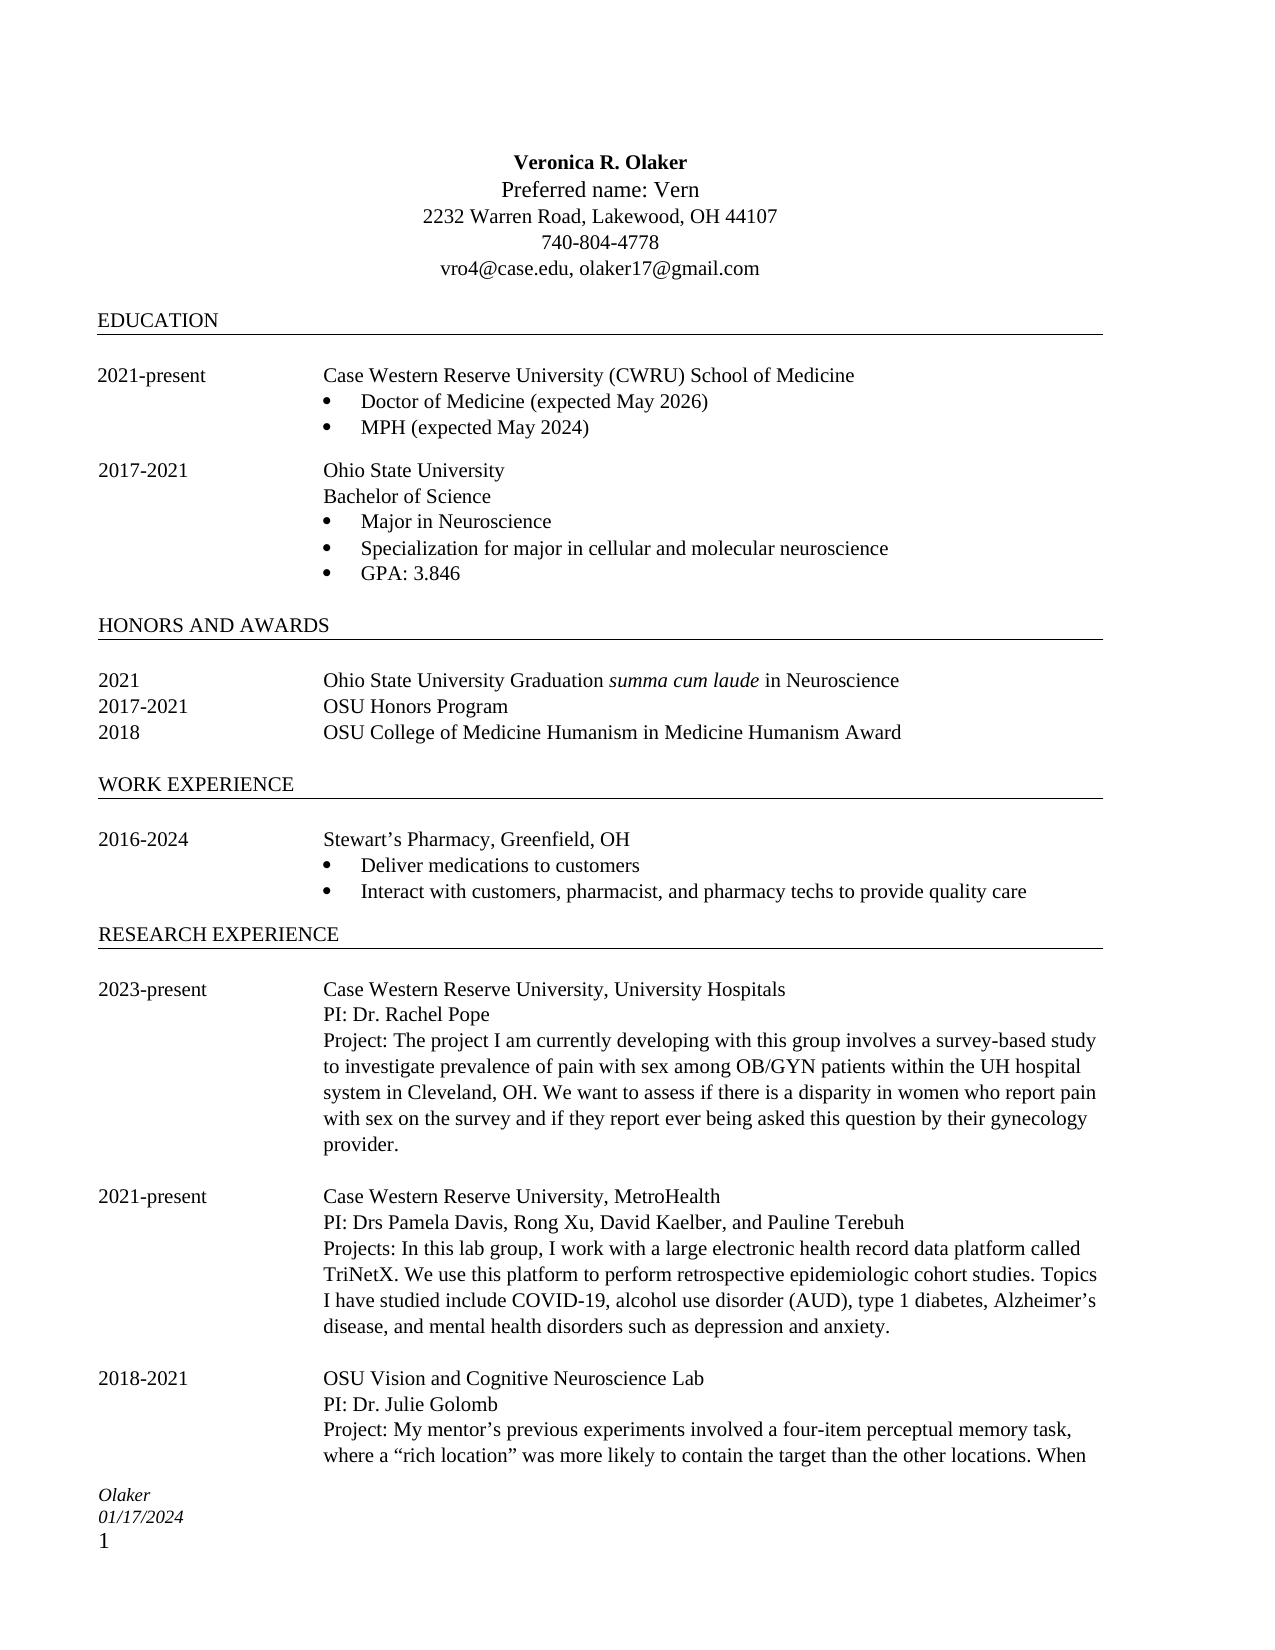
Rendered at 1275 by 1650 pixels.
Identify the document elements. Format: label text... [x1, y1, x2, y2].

text Projects: In this lab group, I work with a large electronic health record data platform called TriNetX. We use this platform to perform retrospective epidemiologic cohort studies. Topics I have studied include COVID-19, alcohol use disorder (AUD), type 1 diabetes, Alzheimer’s disease, and mental health disorders such as depression and anxiety. [323, 1236, 1103, 1338]
text HONORS AND AWARDS [98, 613, 1103, 639]
list Specialization for major in cellular and molecular neuroscience [323, 535, 1103, 559]
list Doctor of Medicine (expected May 2026) [323, 389, 1103, 413]
text Bachelor of Science [248, 483, 1103, 508]
text 2021-present Case Western Reserve University (CWRU) School of Medicine [97, 363, 1103, 387]
text 2018 OSU College of Medicine Humanism in Medicine Humanism Award [98, 720, 1103, 744]
text Preferred name: Vern [97, 176, 1103, 202]
text PI: Dr. Rachel Pope [98, 1002, 1103, 1026]
list Interact with customers, pharmacist, and pharmacy techs to provide quality care [323, 879, 1103, 903]
text 2232 Warren Road, Lakewood, OH 44107 [97, 204, 1103, 228]
text PI: Drs Pamela Davis, Rong Xu, David Kaelber, and Pauline Terebuh [98, 1210, 1103, 1234]
text 2023-present Case Western Reserve University, University Hospitals [98, 976, 1103, 1001]
list Major in Neuroscience [323, 509, 1103, 533]
text 740-804-4778 [97, 230, 1103, 254]
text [98, 1417, 1103, 1467]
text RESEARCH EXPERIENCE [98, 921, 1103, 948]
text 2017-2021 OSU Honors Program [98, 694, 1103, 718]
text Project: The project I am currently developing with this group involves a survey-based study to investigate prevalence of pain with sex among OB/GYN patients within the UH hospital system in Cleveland, OH. We want to assess if there is a disparity in women who report pain with sex on the survey and if they report ever being asked this question by their gynecology provider. [323, 1028, 1103, 1156]
text WORK EXPERIENCE [98, 772, 1103, 798]
text 2021 Ohio State University Graduation summa cum laude in Neuroscience [98, 668, 1103, 692]
text 2016-2024 Stewart’s Pharmacy, Greenfield, OH [98, 827, 1103, 851]
text 2018-2021 OSU Vision and Cognitive Neuroscience Lab [98, 1366, 1103, 1389]
list Deliver medications to customers [323, 853, 1103, 877]
text EDUCATION [97, 308, 1103, 334]
text PI: Dr. Julie Golomb [98, 1391, 1103, 1416]
text Veronica R. Olaker [97, 150, 1103, 174]
text vro4@case.edu, olaker17@gmail.com [97, 256, 1103, 280]
list MPH (expected May 2024) [323, 415, 1103, 439]
list GPA: 3.846 [323, 561, 1103, 585]
text 2021-present Case Western Reserve University, MetroHealth [98, 1184, 1103, 1208]
text 2017-2021 Ohio State University [98, 458, 1103, 482]
